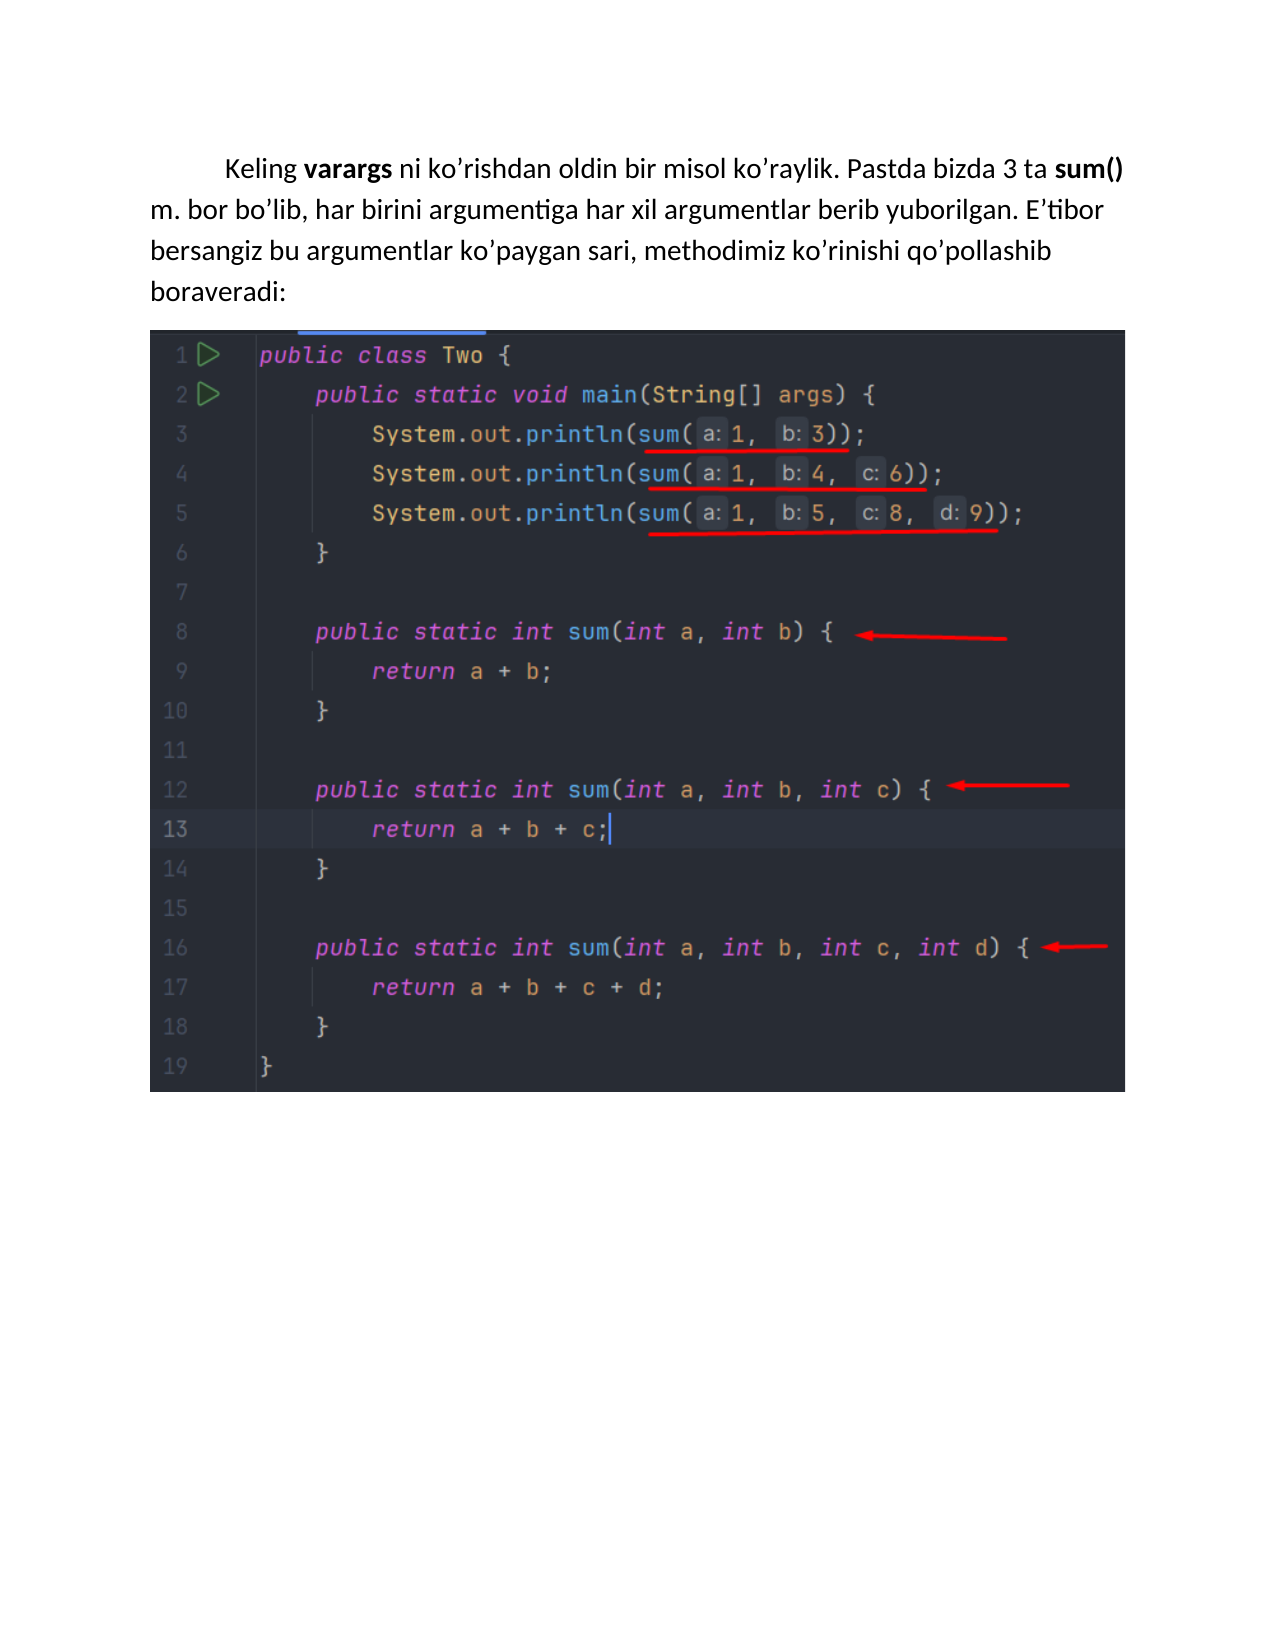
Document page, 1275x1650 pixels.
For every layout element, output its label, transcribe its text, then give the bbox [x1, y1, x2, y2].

picture [150, 330, 1125, 1092]
text Keling varargs ni ko’rishdan oldin bir misol ko’raylik. Pastda bizda 3 ta sum() m. bor bo’lib, har birini argumentiga har xil argumentlar berib yuborilgan. E’tibor bersangiz bu argumentlar ko’paygan sari, methodimiz ko’rinishi qo’pollashib boraveradi: [150, 150, 1125, 308]
